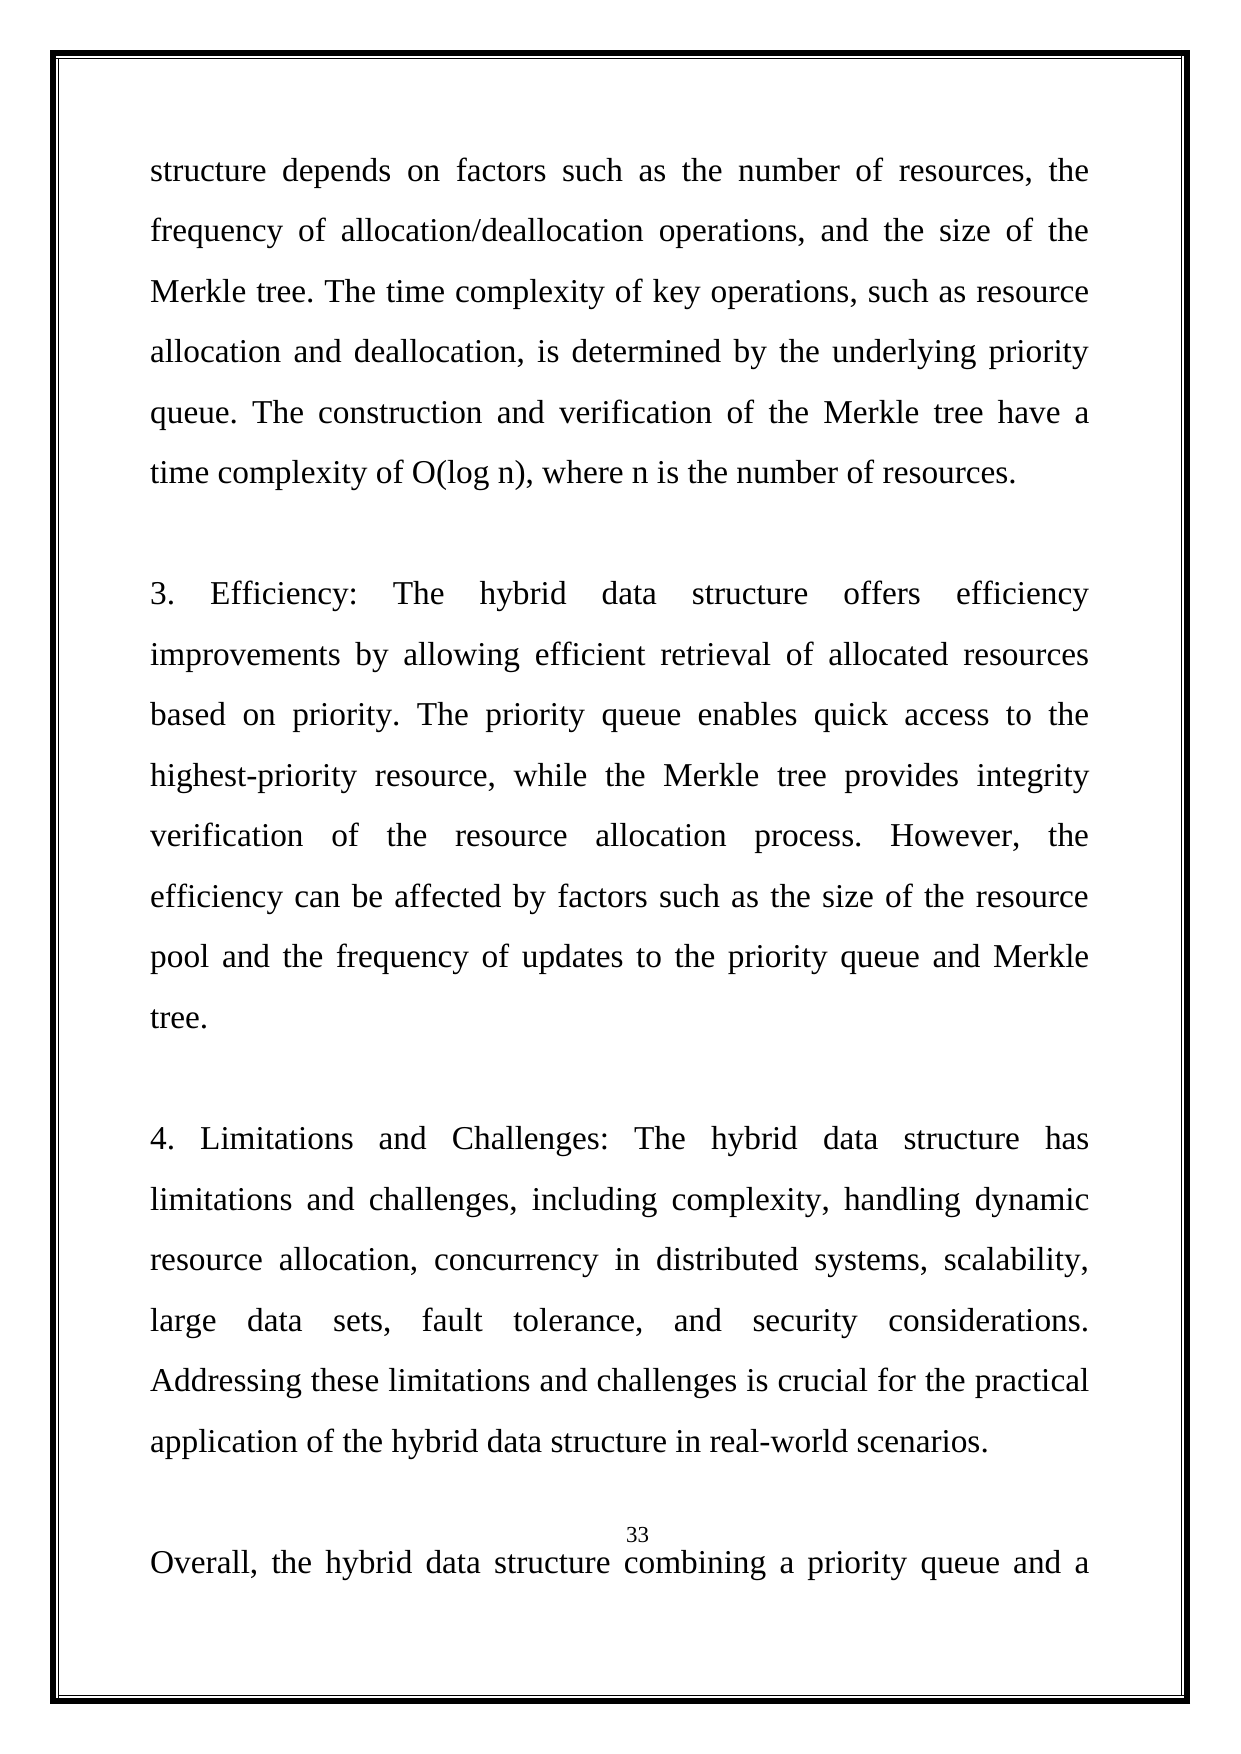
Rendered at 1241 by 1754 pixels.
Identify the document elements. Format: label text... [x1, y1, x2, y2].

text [150, 150, 1090, 491]
text 3. Efficiency: The hybrid data structure offers efficiency improvements by allowing efficient retrieval of allocated resources based on priority. The priority queue enables quick access to the highest-priority resource, while the Merkle tree provides integrity verification of the resource allocation process. However, the efficiency can be affected by factors such as the size of the resource pool and the frequency of updates to the priority queue and Merkle tree. [150, 574, 1090, 1036]
text 4. Limitations and Challenges: The hybrid data structure has limitations and challenges, including complexity, handling dynamic resource allocation, concurrency in distributed systems, scalability, large data sets, fault tolerance, and security considerations. Addressing these limitations and challenges is crucial for the practical application of the hybrid data structure in real-world scenarios. [150, 1118, 1090, 1459]
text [150, 1542, 1090, 1580]
